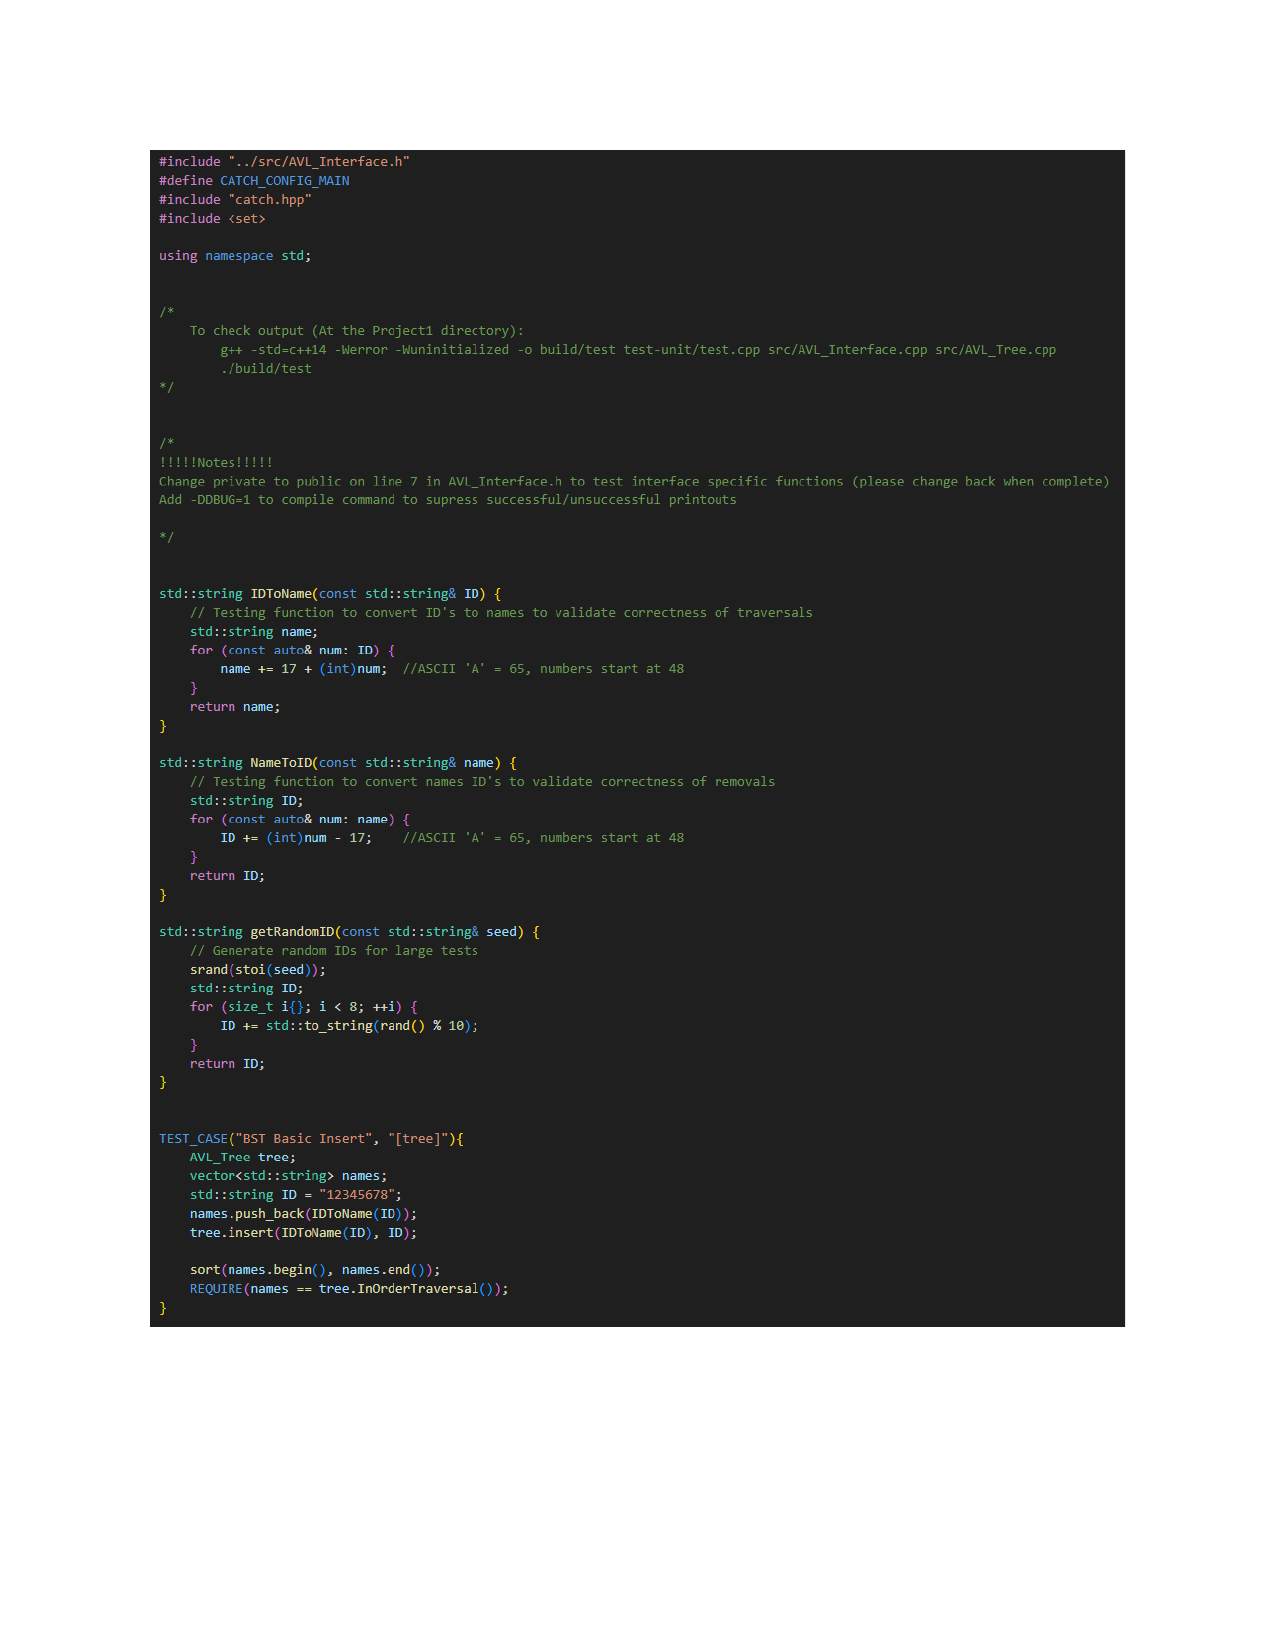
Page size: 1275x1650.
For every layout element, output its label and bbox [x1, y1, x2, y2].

picture [150, 150, 1125, 1327]
